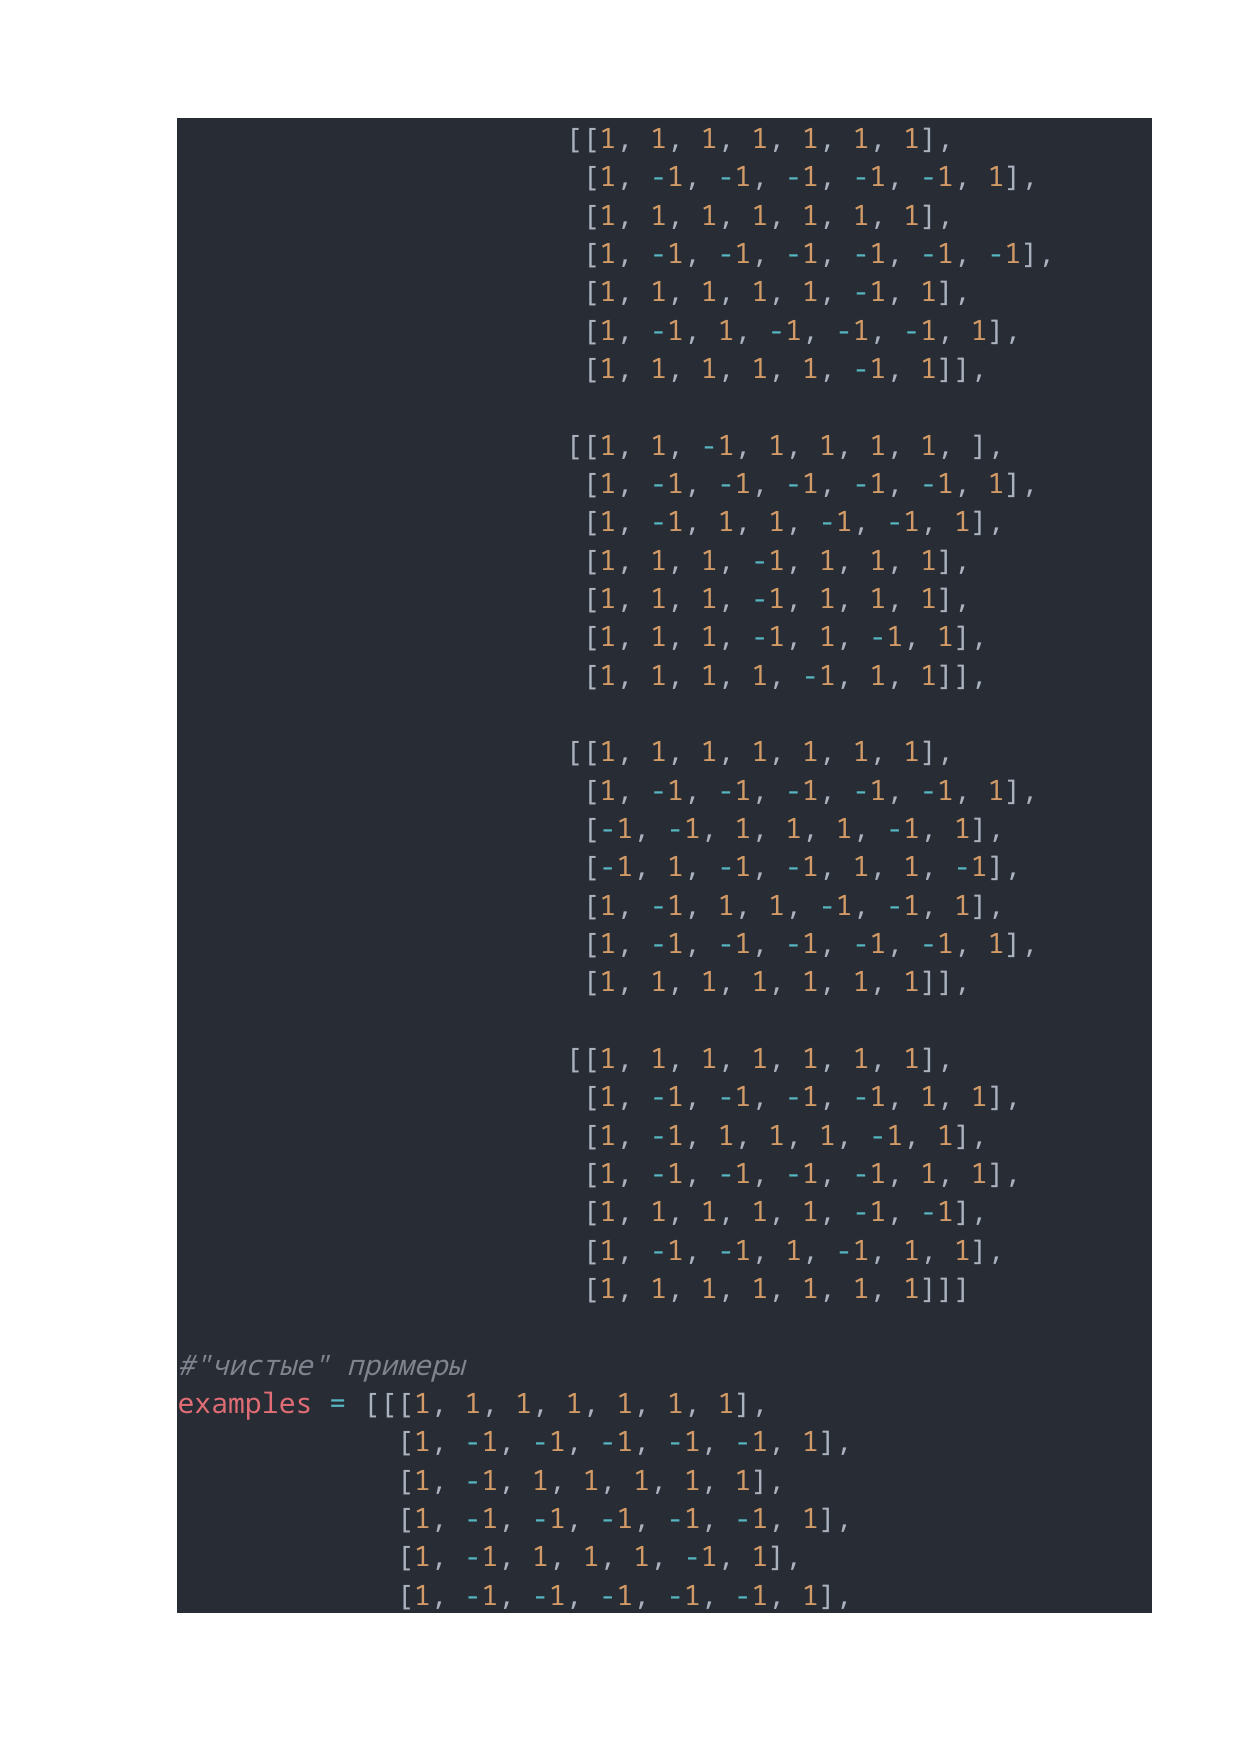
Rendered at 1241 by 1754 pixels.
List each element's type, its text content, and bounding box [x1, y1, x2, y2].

text [-1, -1, 1, 1, 1, -1, 1], [177, 808, 1152, 846]
text [1, 1, 1, 1, 1, 1, 1]], [177, 961, 1152, 1000]
text [1, -1, -1, -1, -1, -1, 1], [177, 770, 1152, 808]
text [1, 1, 1, -1, 1, 1, 1], [177, 540, 1152, 578]
text [[1, 1, 1, 1, 1, 1, 1], [177, 731, 1152, 770]
text [1, -1, 1, 1, 1, -1, 1], [177, 1536, 1152, 1575]
text examples = [[[1, 1, 1, 1, 1, 1, 1], [177, 1383, 1152, 1421]
text [1, 1, 1, 1, 1, 1, 1]]] [177, 1268, 1152, 1306]
text [1, 1, 1, 1, 1, -1, 1]], [177, 348, 1152, 386]
text [1, -1, -1, -1, -1, 1, 1], [177, 1076, 1152, 1115]
text [1, -1, -1, -1, -1, -1, 1], [177, 1421, 1152, 1460]
text [1, 1, 1, 1, 1, -1, -1], [177, 1191, 1152, 1230]
text [-1, 1, -1, -1, 1, 1, -1], [177, 846, 1152, 885]
text [1, 1, 1, -1, 1, 1, 1], [177, 578, 1152, 616]
text [1, -1, -1, -1, -1, -1, -1], [177, 233, 1152, 271]
text [1, -1, 1, -1, -1, -1, 1], [177, 310, 1152, 348]
text [1, -1, -1, -1, -1, -1, 1], [177, 923, 1152, 961]
text [1, -1, 1, 1, 1, -1, 1], [177, 1115, 1152, 1153]
text [1, -1, -1, -1, -1, -1, 1], [177, 463, 1152, 501]
text [1, -1, -1, -1, -1, -1, 1], [177, 1498, 1152, 1536]
text [1, -1, 1, 1, -1, -1, 1], [177, 501, 1152, 540]
text [1, -1, -1, 1, -1, 1, 1], [177, 1230, 1152, 1268]
text [1, -1, 1, 1, 1, 1, 1], [177, 1460, 1152, 1498]
text [1, 1, 1, 1, 1, -1, 1], [177, 271, 1152, 310]
text [1, -1, -1, -1, -1, -1, 1], [177, 156, 1152, 195]
text [[1, 1, 1, 1, 1, 1, 1], [177, 1038, 1152, 1076]
text [1, -1, -1, -1, -1, 1, 1], [177, 1153, 1152, 1191]
text [1, 1, 1, -1, 1, -1, 1], [177, 616, 1152, 655]
text #"чистые" примеры [177, 1345, 1152, 1383]
text [1, 1, 1, 1, -1, 1, 1]], [177, 655, 1152, 693]
text [1, -1, -1, -1, -1, -1, 1], [177, 1575, 1152, 1613]
text [1, -1, 1, 1, -1, -1, 1], [177, 885, 1152, 923]
text [[1, 1, -1, 1, 1, 1, 1, ], [177, 425, 1152, 463]
text [[1, 1, 1, 1, 1, 1, 1], [177, 118, 1152, 156]
text [1, 1, 1, 1, 1, 1, 1], [177, 195, 1152, 233]
